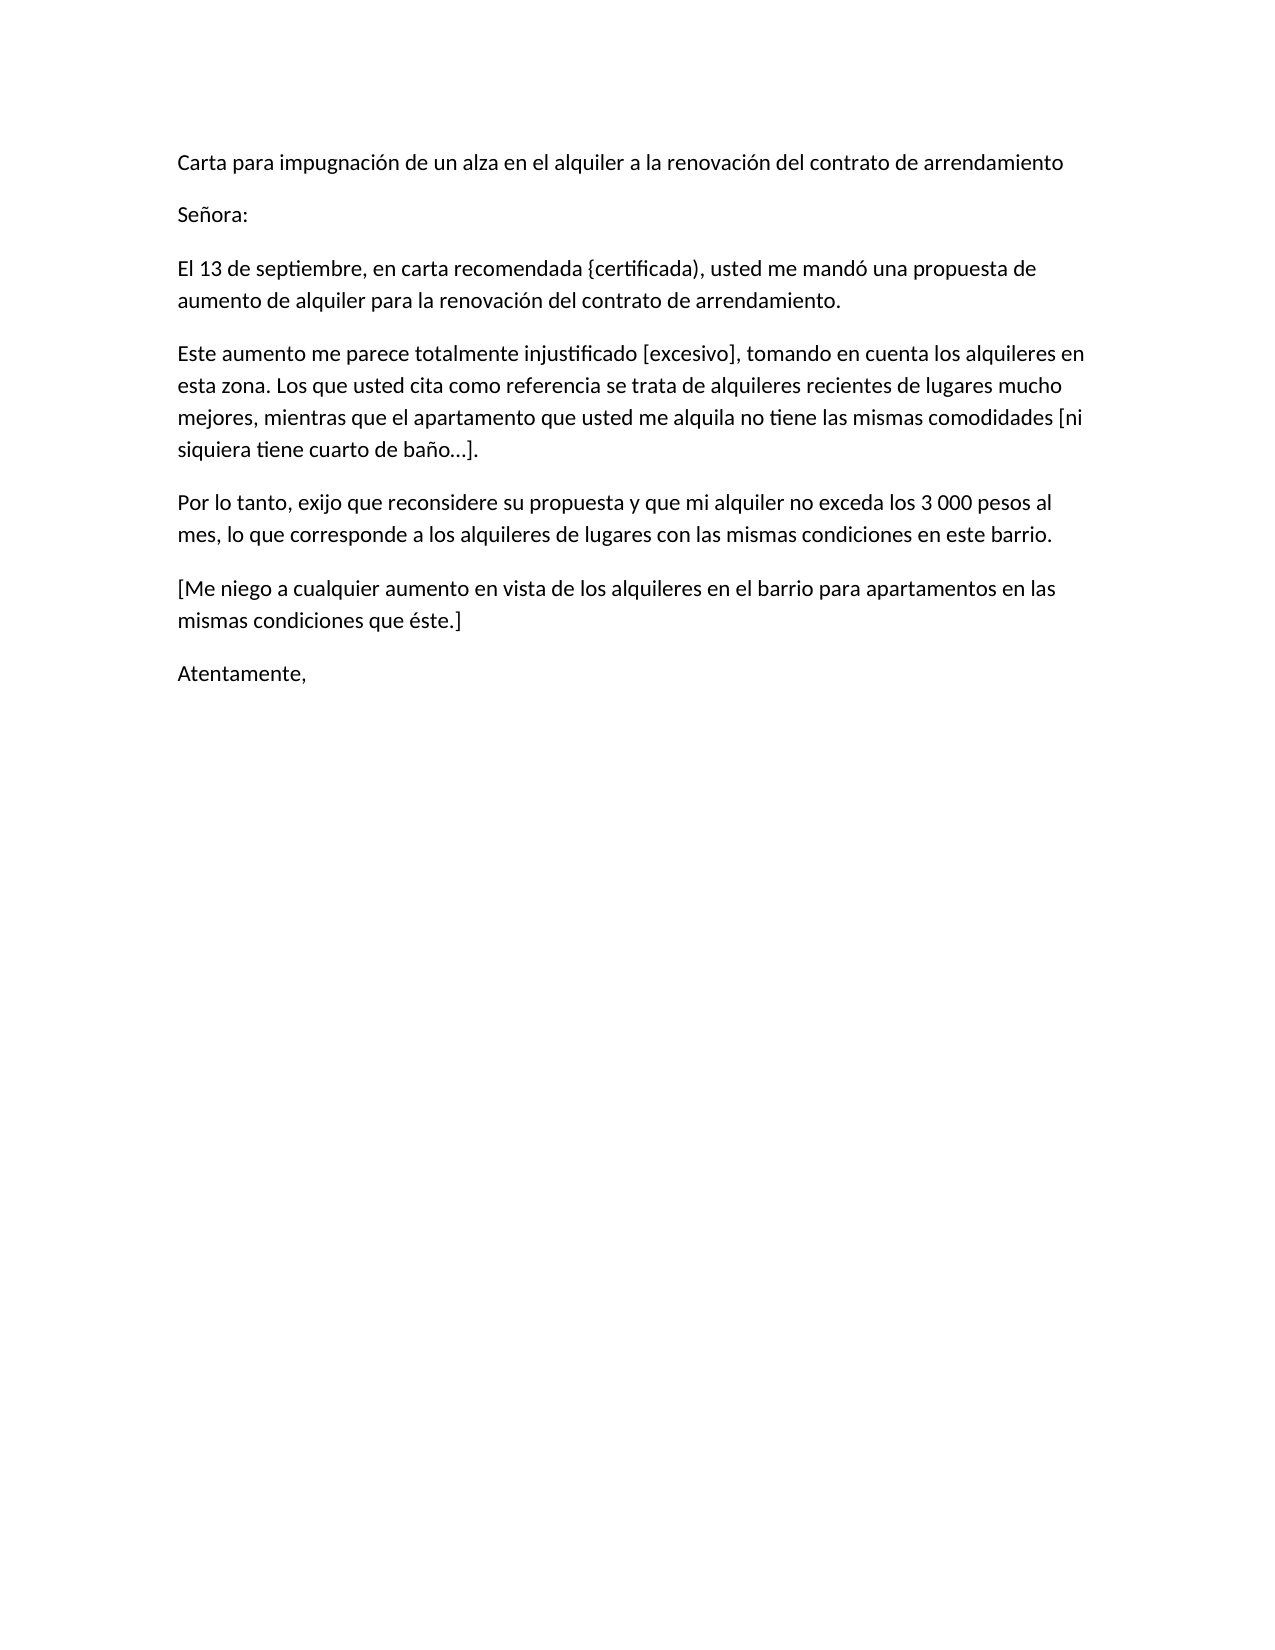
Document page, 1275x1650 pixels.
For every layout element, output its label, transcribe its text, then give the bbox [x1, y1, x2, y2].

text Señora: [177, 201, 1098, 229]
text Atentamente, [177, 659, 1098, 687]
text Carta para impugnación de un alza en el alquiler a la renovación del contrato de arrendamiento [177, 148, 1098, 176]
text [Me niego a cualquier aumento en vista de los alquileres en el barrio para apartamentos en las mismas condiciones que éste.] [177, 574, 1098, 634]
text El 13 de septiembre, en carta recomendada {certificada), usted me mandó una propuesta de aumento de alquiler para la renovación del contrato de arrendamiento. [177, 254, 1098, 314]
text Este aumento me parece totalmente injustificado [excesivo], tomando en cuenta los alquileres en esta zona. Los que usted cita como referencia se trata de alquileres recientes de lugares mucho mejores, mientras que el apartamento que usted me alquila no tiene las mismas comodidades [ni siquiera tiene cuarto de baño…]. [177, 339, 1098, 463]
text Por lo tanto, exijo que reconsidere su propuesta y que mi alquiler no exceda los 3 000 pesos al mes, lo que corresponde a los alquileres de lugares con las mismas condiciones en este barrio. [177, 488, 1098, 549]
